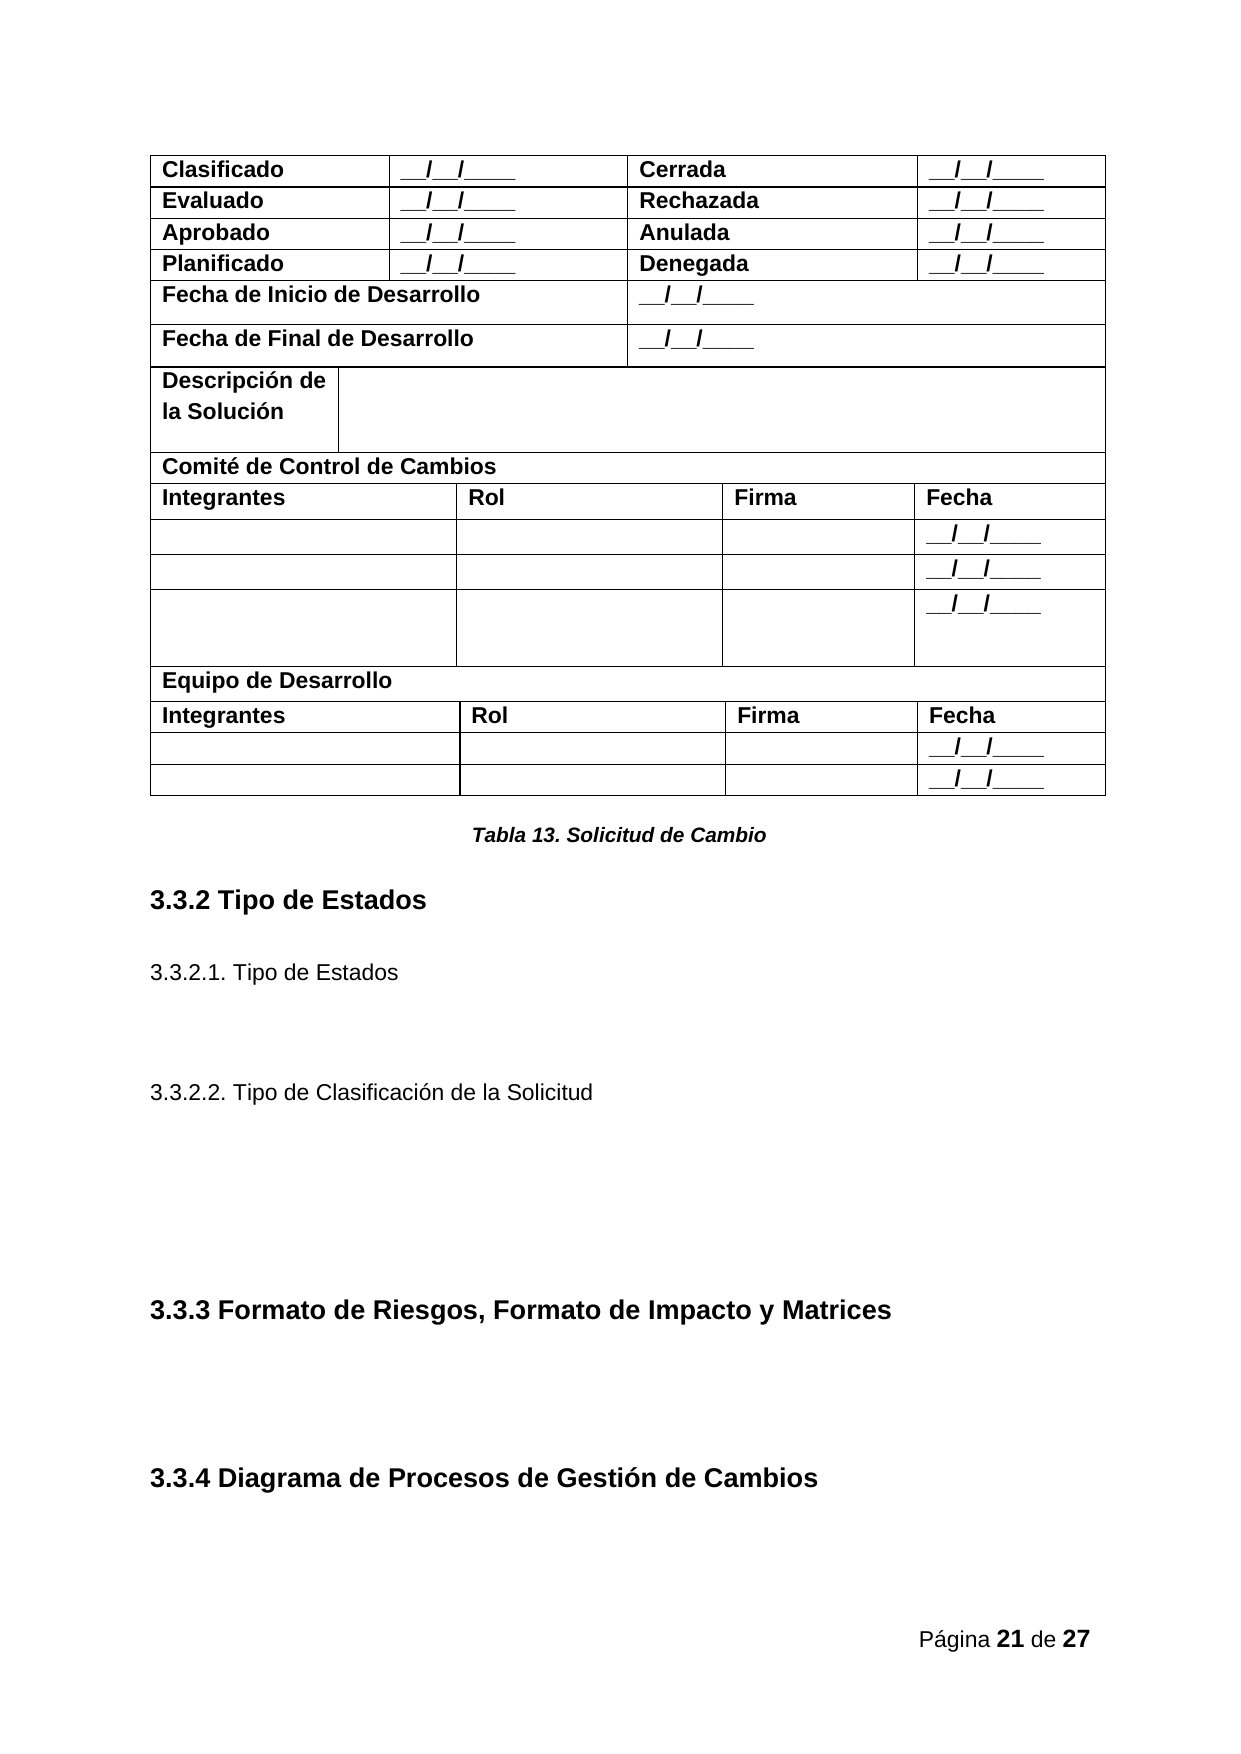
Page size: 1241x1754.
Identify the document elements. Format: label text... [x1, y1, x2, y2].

table_cell Comité de Control de Cambios [151, 453, 1105, 483]
subtitle 3.3.3 Formato de Riesgos, Formato de Impacto y Matrices [150, 1294, 1090, 1325]
table_cell [457, 555, 722, 589]
table_cell __/__/____ [918, 733, 1105, 763]
table_cell Fecha de Final de Desarrollo [151, 325, 627, 366]
table_cell Fecha [915, 484, 1105, 518]
table_cell Evaluado [151, 188, 389, 218]
table_cell [339, 368, 1105, 452]
table_cell [457, 520, 722, 554]
table_cell __/__/____ [915, 590, 1105, 666]
table_cell Firma [723, 484, 914, 518]
text Tabla 13. Solicitud de Cambio [150, 823, 1090, 847]
table_cell Rol [461, 702, 725, 732]
table_cell Fecha [918, 702, 1105, 732]
table_cell Fecha de Inicio de Desarrollo [151, 281, 627, 324]
table_cell Cerrada [628, 156, 917, 186]
table_cell Anulada [628, 219, 917, 249]
table_cell __/__/____ [390, 188, 627, 218]
table_cell Planificado [151, 250, 389, 280]
table_cell __/__/____ [628, 325, 1105, 366]
table_cell [457, 590, 722, 666]
table_cell [726, 733, 917, 763]
table_cell __/__/____ [918, 219, 1105, 249]
table_cell __/__/____ [918, 250, 1105, 280]
table_cell __/__/____ [915, 520, 1105, 554]
table_cell Integrantes [151, 702, 459, 732]
text 3.3.2.2. Tipo de Clasificación de la Solicitud [150, 1079, 1090, 1106]
table_cell __/__/____ [915, 555, 1105, 589]
table_cell Equipo de Desarrollo [151, 667, 1105, 701]
table_cell Clasificado [151, 156, 389, 186]
table_cell [726, 765, 917, 795]
table_cell [723, 590, 914, 666]
table_cell __/__/____ [918, 188, 1105, 218]
table_cell Denegada [628, 250, 917, 280]
table_cell __/__/____ [390, 219, 627, 249]
table_cell Descripción de la Solución [151, 368, 338, 452]
table_cell [151, 733, 459, 763]
table_cell __/__/____ [390, 250, 627, 280]
subtitle 3.3.4 Diagrama de Procesos de Gestión de Cambios [150, 1462, 1090, 1493]
text 3.3.2.1. Tipo de Estados [150, 958, 1090, 985]
table_cell Aprobado [151, 219, 389, 249]
table_cell __/__/____ [918, 156, 1105, 186]
table_cell [151, 765, 459, 795]
table_cell __/__/____ [918, 765, 1105, 795]
subtitle 3.3.2 Tipo de Estados [150, 884, 1090, 915]
table_cell __/__/____ [628, 281, 1105, 324]
table_cell [461, 733, 725, 763]
table_cell [151, 555, 456, 589]
table_cell [151, 590, 456, 666]
table_cell [723, 555, 914, 589]
table_cell [723, 520, 914, 554]
table_cell __/__/____ [390, 156, 627, 186]
table_cell Integrantes [151, 484, 456, 518]
table_cell Rechazada [628, 188, 917, 218]
table_cell Firma [726, 702, 917, 732]
table_cell [461, 765, 725, 795]
table_cell [151, 520, 456, 554]
table_cell Rol [457, 484, 722, 518]
